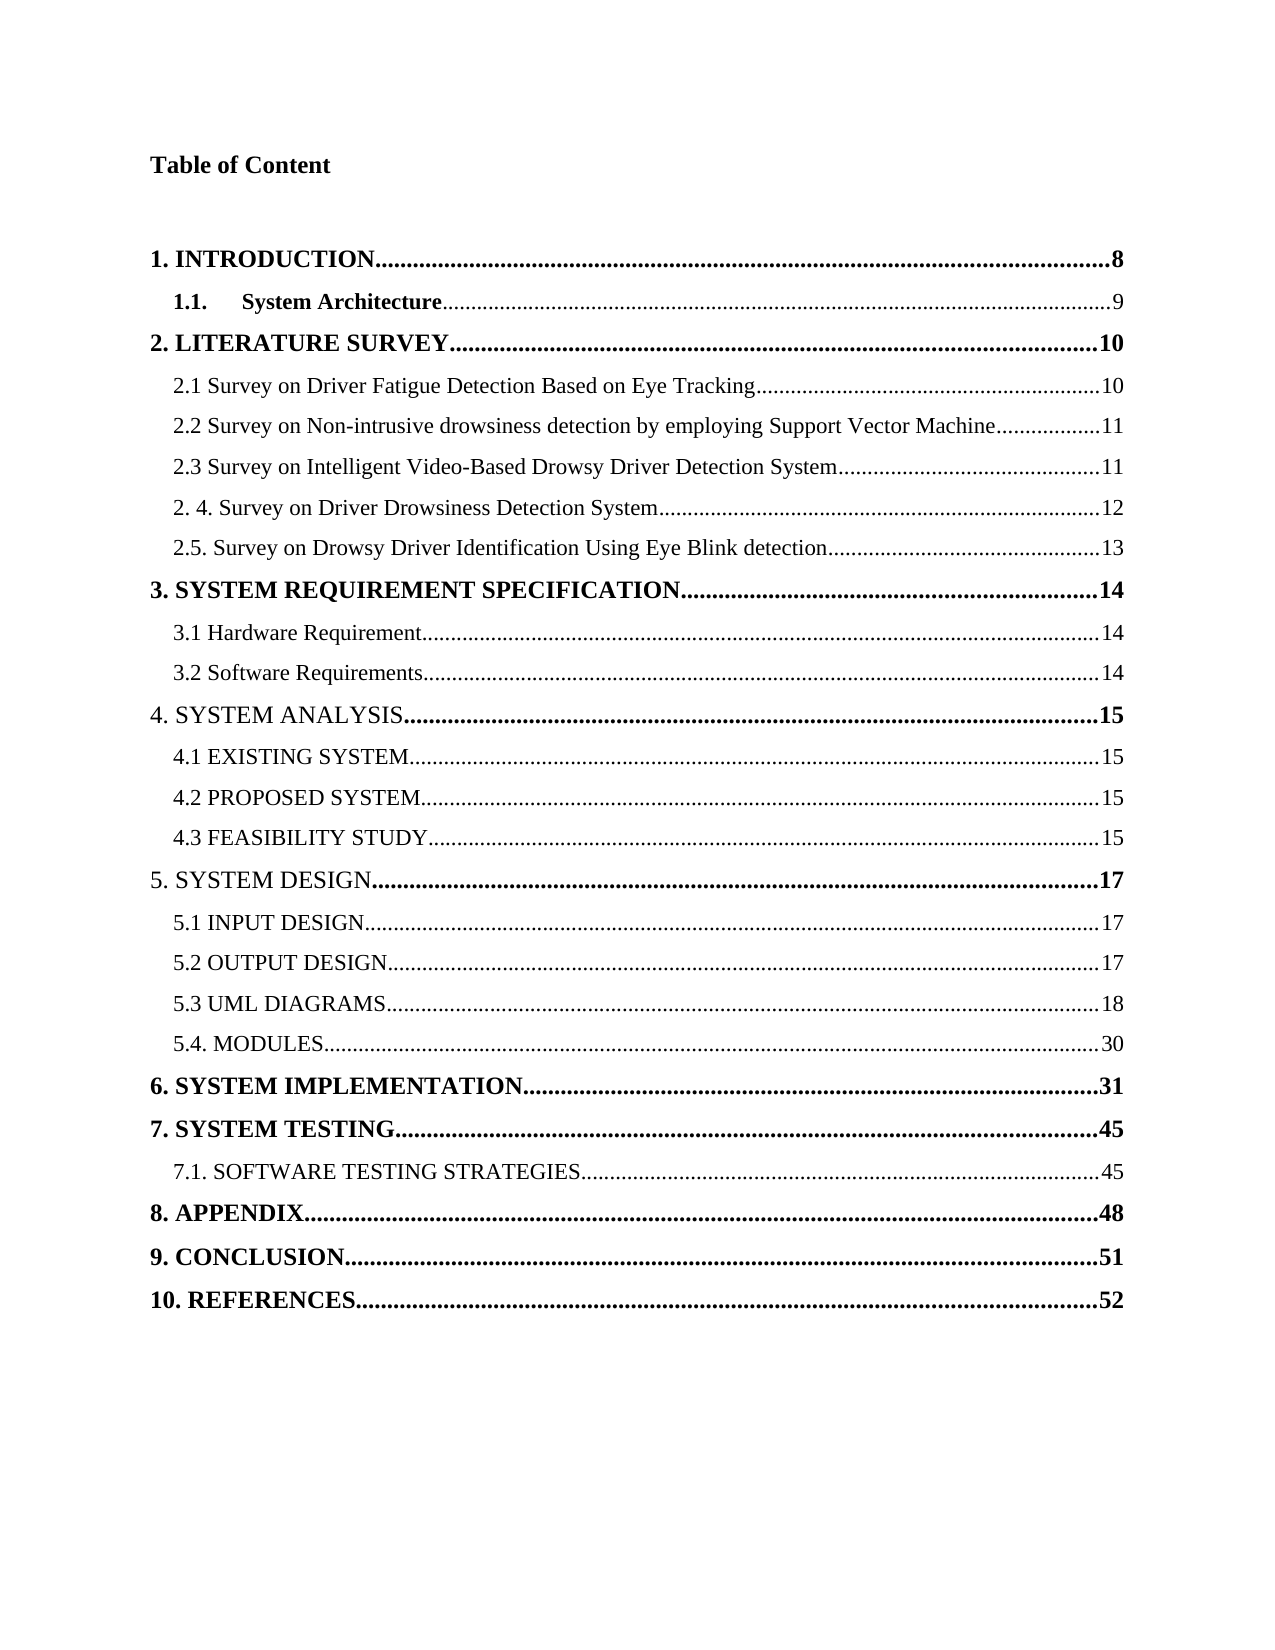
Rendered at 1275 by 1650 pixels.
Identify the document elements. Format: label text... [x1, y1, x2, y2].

text 4.1 EXISTING SYSTEM 15 [173, 743, 1125, 769]
text 2.1 Survey on Driver Fatigue Detection Based on Eye Tracking 10 [173, 372, 1125, 398]
text 7.1. SOFTWARE TESTING STRATEGIES 45 [173, 1158, 1125, 1184]
text 5.3 UML DIAGRAMS 18 [173, 990, 1125, 1016]
text 10. REFERENCES 52 [150, 1285, 1125, 1314]
text 1.1. System Architecture 9 [173, 288, 1125, 314]
text 2.5. Survey on Drowsy Driver Identification Using Eye Blink detection 13 [173, 534, 1125, 561]
text 5.4. MODULES 30 [173, 1030, 1125, 1057]
text 8. APPENDIX 48 [150, 1198, 1125, 1227]
text 7. SYSTEM TESTING 45 [150, 1114, 1125, 1143]
text 3. SYSTEM REQUIREMENT SPECIFICATION 14 [150, 575, 1125, 604]
text 2. 4. Survey on Driver Drowsiness Detection System 12 [173, 494, 1125, 520]
text Table of Content [150, 150, 1125, 179]
text 3.2 Software Requirements 14 [173, 659, 1125, 686]
text 4.3 FEASIBILITY STUDY 15 [173, 824, 1125, 851]
text 2.3 Survey on Intelligent Video-Based Drowsy Driver Detection System 11 [173, 453, 1125, 479]
text 5. SYSTEM DESIGN 17 [150, 865, 1125, 894]
text 5.2 OUTPUT DESIGN 17 [173, 949, 1125, 976]
text 2. LITERATURE SURVEY 10 [150, 328, 1125, 357]
text 6. SYSTEM IMPLEMENTATION 31 [150, 1071, 1125, 1100]
text 4. SYSTEM ANALYSIS 15 [150, 700, 1125, 728]
text 9. CONCLUSION 51 [150, 1242, 1125, 1271]
text 5.1 INPUT DESIGN 17 [173, 908, 1125, 935]
text 4.2 PROPOSED SYSTEM 15 [173, 784, 1125, 810]
text 3.1 Hardware Requirement 14 [173, 618, 1125, 645]
text 1. INTRODUCTION 8 [150, 244, 1125, 273]
text 2.2 Survey on Non-intrusive drowsiness detection by employing Support Vector Machine 11 [173, 413, 1125, 439]
